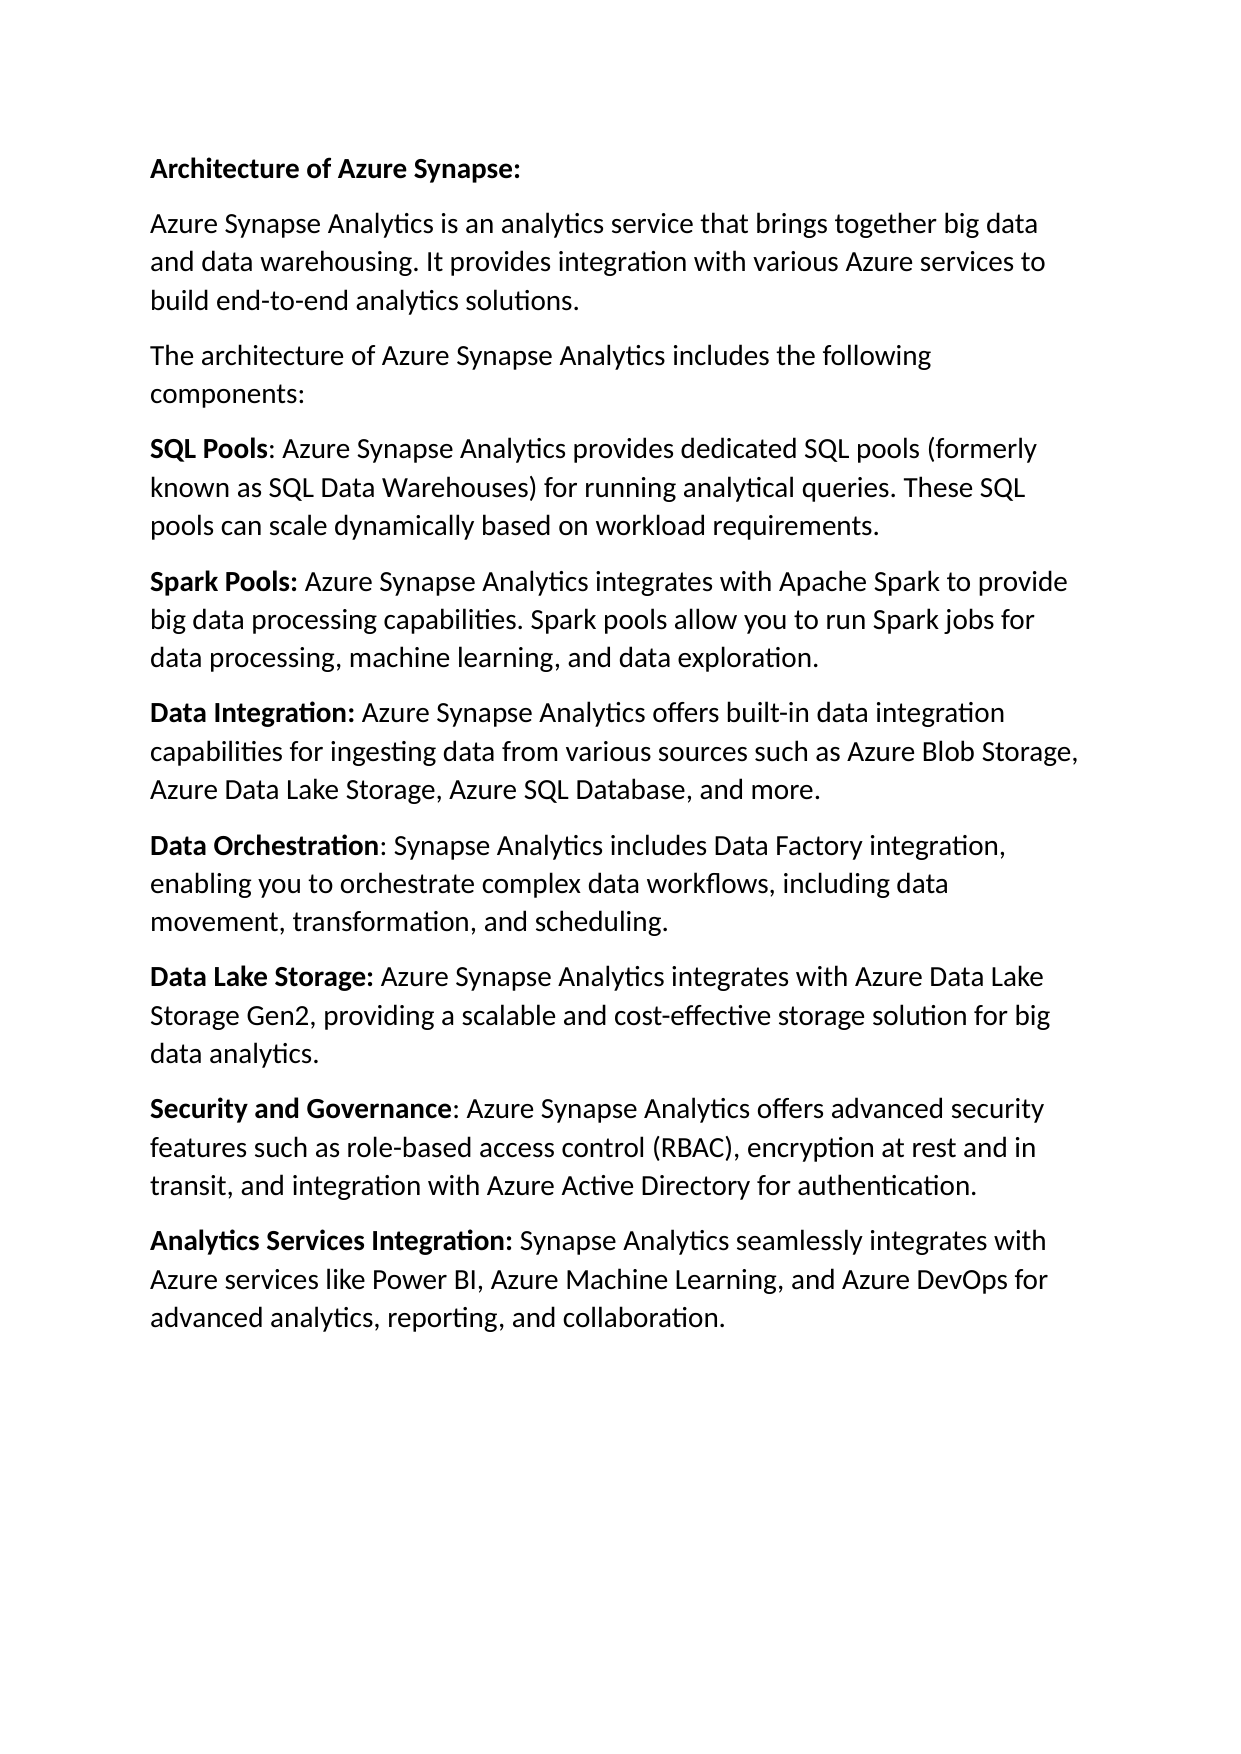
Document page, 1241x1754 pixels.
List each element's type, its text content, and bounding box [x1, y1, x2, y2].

text Azure Synapse Analytics is an analytics service that brings together big data and data warehousing. It provides integration with various Azure services to build end-to-end analytics solutions. [150, 205, 1090, 318]
text Data Integration: Azure Synapse Analytics offers built-in data integration capabilities for ingesting data from various sources such as Azure Blob Storage, Azure Data Lake Storage, Azure SQL Database, and more. [150, 694, 1090, 807]
text Data Lake Storage: Azure Synapse Analytics integrates with Azure Data Lake Storage Gen2, providing a scalable and cost-effective storage solution for big data analytics. [150, 958, 1090, 1071]
text SQL Pools: Azure Synapse Analytics provides dedicated SQL pools (formerly known as SQL Data Warehouses) for running analytical queries. These SQL pools can scale dynamically based on workload requirements. [150, 431, 1090, 543]
text The architecture of Azure Synapse Analytics includes the following components: [150, 337, 1090, 411]
text Security and Governance: Azure Synapse Analytics offers advanced security features such as role-based access control (RBAC), encryption at rest and in transit, and integration with Azure Active Directory for authentication. [150, 1091, 1090, 1203]
text Spark Pools: Azure Synapse Analytics integrates with Apache Spark to provide big data processing capabilities. Spark pools allow you to run Spark jobs for data processing, machine learning, and data exploration. [150, 563, 1090, 675]
text Data Orchestration: Synapse Analytics includes Data Factory integration, enabling you to orchestrate complex data workflows, including data movement, transformation, and scheduling. [150, 827, 1090, 939]
text Architecture of Azure Synapse: [150, 150, 1090, 186]
text Analytics Services Integration: Synapse Analytics seamlessly integrates with Azure services like Power BI, Azure Machine Learning, and Azure DevOps for advanced analytics, reporting, and collaboration. [150, 1222, 1090, 1335]
